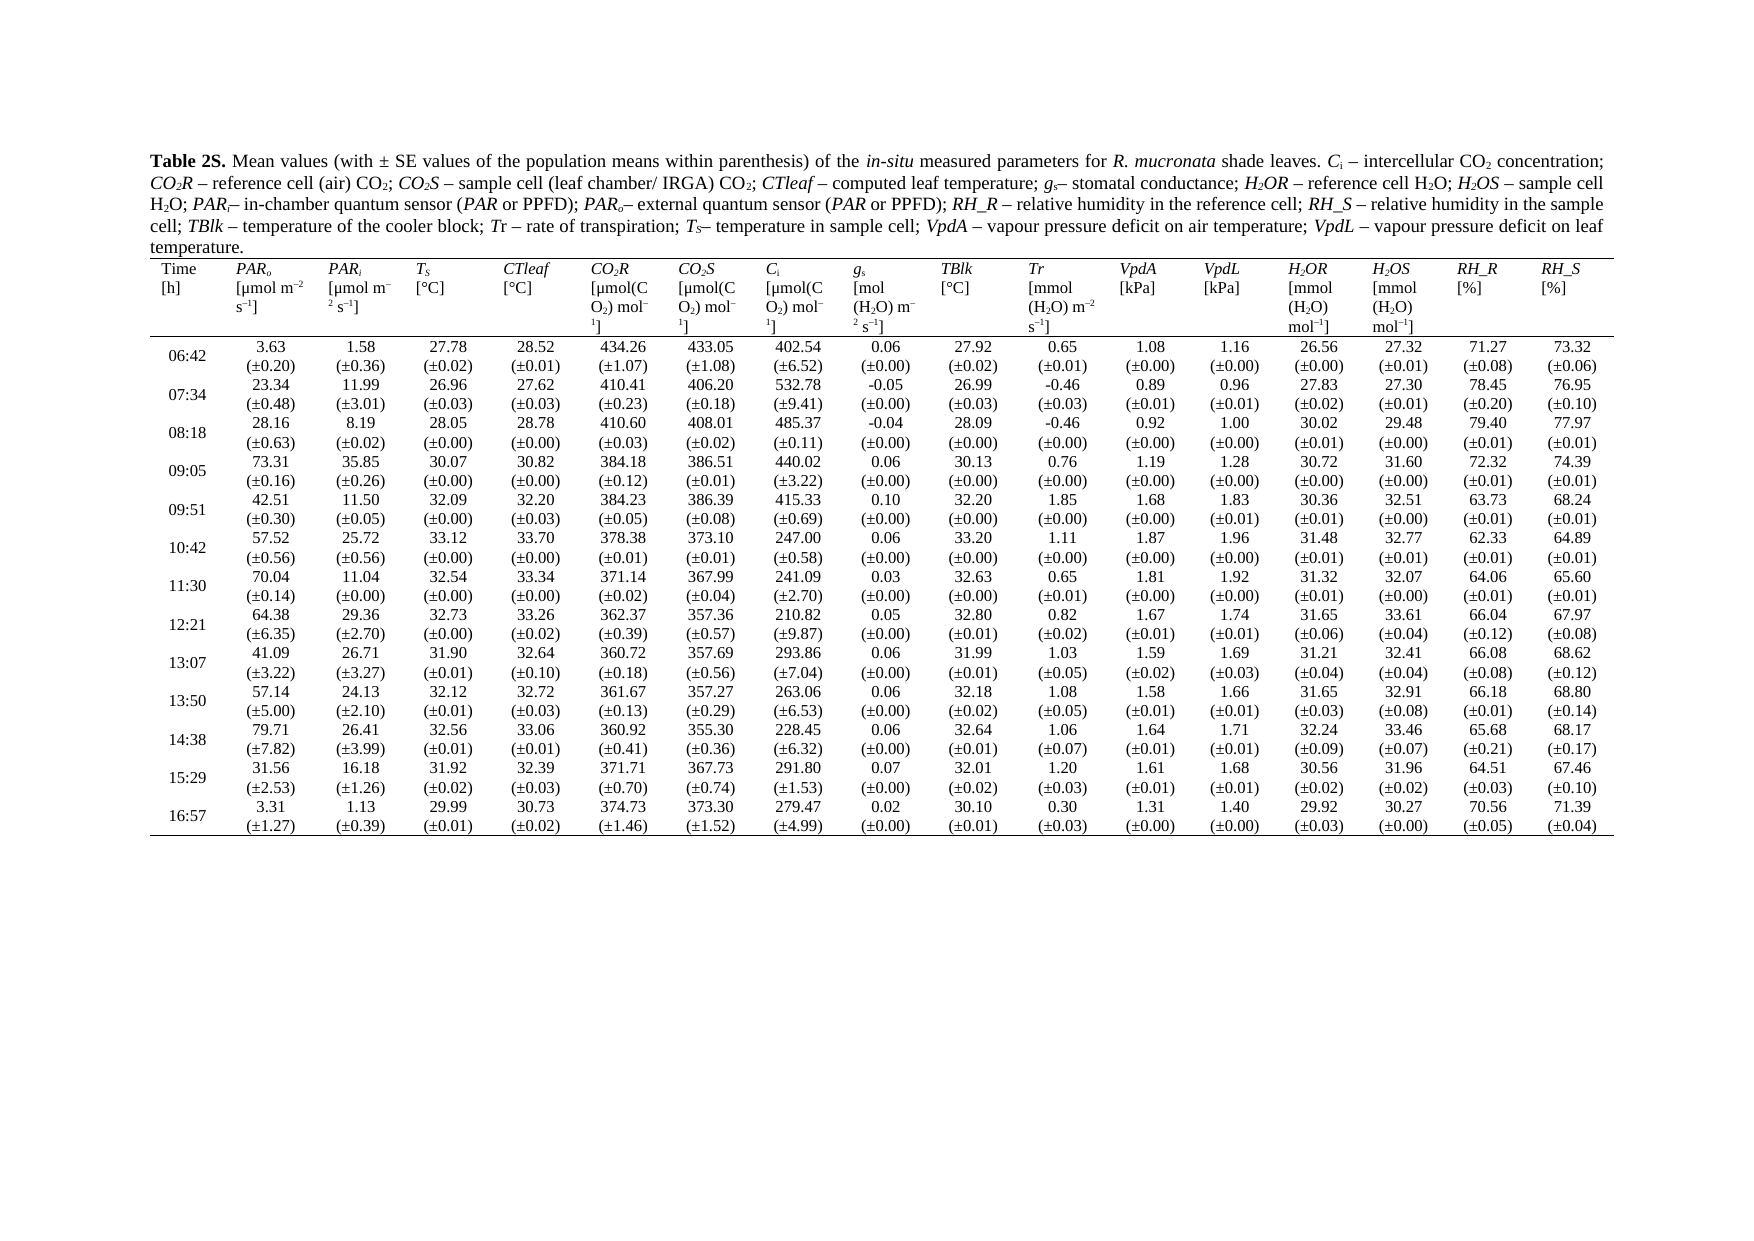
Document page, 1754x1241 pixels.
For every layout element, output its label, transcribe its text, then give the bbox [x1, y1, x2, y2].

table_cell 30.07 (±0.00) [404, 452, 492, 490]
table_cell 32.77 (±0.01) [1361, 528, 1446, 567]
table_cell 241.09 (±2.70) [754, 567, 842, 605]
table_cell 357.36 (±0.57) [667, 605, 754, 643]
table_cell 32.73 (±0.00) [404, 605, 492, 643]
table_cell 73.31 (±0.16) [225, 452, 317, 490]
table_cell 16.18 (±1.26) [317, 758, 404, 797]
table_cell 367.99 (±0.04) [667, 567, 754, 605]
table_cell 33.46 (±0.07) [1361, 720, 1446, 758]
table_header TBlk [°С] [929, 259, 1017, 336]
table_cell 28.78 (±0.00) [492, 413, 579, 452]
table_cell 374.73 (±1.46) [579, 797, 667, 835]
table_cell 532.78 (±9.41) [754, 375, 842, 413]
table_cell 1.85 (±0.00) [1017, 490, 1108, 528]
table_cell 27.78 (±0.02) [404, 337, 492, 375]
table_cell 64.38 (±6.35) [225, 605, 317, 643]
table_cell 28.05 (±0.00) [404, 413, 492, 452]
table_cell 26.96 (±0.03) [404, 375, 492, 413]
table_cell 31.48 (±0.01) [1277, 528, 1361, 567]
table_cell 30.27 (±0.00) [1361, 797, 1446, 835]
table_cell 16:57 [150, 797, 224, 835]
table_header TS [°С] [404, 259, 492, 336]
table_cell 0.76 (±0.00) [1017, 452, 1108, 490]
table_cell 32.07 (±0.00) [1361, 567, 1446, 605]
table_cell 291.80 (±1.53) [754, 758, 842, 797]
table_cell 0.30 (±0.03) [1017, 797, 1108, 835]
table_cell 1.81 (±0.00) [1108, 567, 1192, 605]
table_cell 30.02 (±0.01) [1277, 413, 1361, 452]
table_cell 64.06 (±0.01) [1446, 567, 1530, 605]
table_cell 24.13 (±2.10) [317, 682, 404, 720]
table_cell 1.68 (±0.00) [1108, 490, 1192, 528]
table_cell 09:51 [150, 490, 224, 528]
table_cell 1.06 (±0.07) [1017, 720, 1108, 758]
table_cell 14:38 [150, 720, 224, 758]
table_cell 1.16 (±0.00) [1193, 337, 1277, 375]
table_header CO2S [μmol(CO2) mol–1] [667, 259, 754, 336]
table_cell -0.05 (±0.00) [842, 375, 929, 413]
table_cell 33.26 (±0.02) [492, 605, 579, 643]
table_cell 63.73 (±0.01) [1446, 490, 1530, 528]
table_cell 28.09 (±0.00) [929, 413, 1017, 452]
table_cell 360.92 (±0.41) [579, 720, 667, 758]
table_cell 0.06 (±0.00) [842, 643, 929, 682]
table_cell 70.04 (±0.14) [225, 567, 317, 605]
table_cell 30.36 (±0.01) [1277, 490, 1361, 528]
table_cell 32.01 (±0.02) [929, 758, 1017, 797]
table_cell 0.10 (±0.00) [842, 490, 929, 528]
table_cell 31.56 (±2.53) [225, 758, 317, 797]
table_cell 1.08 (±0.05) [1017, 682, 1108, 720]
table_header gs [mol (H2O) m–2 s–1] [842, 259, 929, 336]
table_cell 26.41 (±3.99) [317, 720, 404, 758]
table_cell 77.97 (±0.01) [1530, 413, 1614, 452]
table_cell 1.92 (±0.00) [1193, 567, 1277, 605]
table_cell 1.58 (±0.01) [1108, 682, 1192, 720]
table_cell 32.80 (±0.01) [929, 605, 1017, 643]
table_cell 0.89 (±0.01) [1108, 375, 1192, 413]
table_cell 415.33 (±0.69) [754, 490, 842, 528]
table_cell 371.14 (±0.02) [579, 567, 667, 605]
table_cell 30.72 (±0.00) [1277, 452, 1361, 490]
table_header RH_S [%] [1530, 259, 1614, 336]
table_cell 65.68 (±0.21) [1446, 720, 1530, 758]
table_cell 71.39 (±0.04) [1530, 797, 1614, 835]
table_cell -0.46 (±0.00) [1017, 413, 1108, 452]
table_cell 378.38 (±0.01) [579, 528, 667, 567]
table_cell 0.96 (±0.01) [1193, 375, 1277, 413]
table_cell 57.52 (±0.56) [225, 528, 317, 567]
table_cell 32.20 (±0.03) [492, 490, 579, 528]
table_cell 440.02 (±3.22) [754, 452, 842, 490]
table_cell 15:29 [150, 758, 224, 797]
table_cell 0.06 (±0.00) [842, 682, 929, 720]
table_cell 67.46 (±0.10) [1530, 758, 1614, 797]
table_header Tr [mmol (H2O) m–2 s–1] [1017, 259, 1108, 336]
table_cell 1.87 (±0.00) [1108, 528, 1192, 567]
table_cell 1.19 (±0.00) [1108, 452, 1192, 490]
table_cell 247.00 (±0.58) [754, 528, 842, 567]
table_cell 1.69 (±0.03) [1193, 643, 1277, 682]
table_cell 406.20 (±0.18) [667, 375, 754, 413]
table_cell 3.63 (±0.20) [225, 337, 317, 375]
table_cell 66.18 (±0.01) [1446, 682, 1530, 720]
table_cell 29.36 (±2.70) [317, 605, 404, 643]
table_cell 31.21 (±0.04) [1277, 643, 1361, 682]
text Table 2S. Mean values (with ± SE values of the population means within parenthesis) of the in-situ measured parameters for R. mucronata shade leaves. Ci – intercellular CO2 concentration; CO2R – reference cell (air) CO2; CO2S – sample cell (leaf chamber/ IRGA) CO2; CTleaf – computed leaf temperature; gs– stomatal conductance; H2OR – reference cell H2O; H2OS – sample cell H2O; PARi– in-chamber quantum sensor (PAR or PPFD); PARo– external quantum sensor (PAR or PPFD); RH_R – relative humidity in the reference cell; RH_S – relative humidity in the sample cell; TBlk – temperature of the cooler block; Tr – rate of transpiration; TS– temperature in sample cell; VpdA – vapour pressure deficit on air temperature; VpdL – vapour pressure deficit on leaf temperature. [150, 150, 1604, 258]
table_cell -0.46 (±0.03) [1017, 375, 1108, 413]
table_cell 1.66 (±0.01) [1193, 682, 1277, 720]
table_cell 410.60 (±0.03) [579, 413, 667, 452]
table_cell 0.03 (±0.00) [842, 567, 929, 605]
table_cell 371.71 (±0.70) [579, 758, 667, 797]
table_header PARo [μmol m–2 s–1] [225, 259, 317, 336]
table_cell 33.34 (±0.00) [492, 567, 579, 605]
table_cell 66.04 (±0.12) [1446, 605, 1530, 643]
table_cell 64.51 (±0.03) [1446, 758, 1530, 797]
table_cell 25.72 (±0.56) [317, 528, 404, 567]
table_cell 33.12 (±0.00) [404, 528, 492, 567]
table_cell 279.47 (±4.99) [754, 797, 842, 835]
table_cell 32.64 (±0.01) [929, 720, 1017, 758]
table_cell 1.96 (±0.00) [1193, 528, 1277, 567]
table_cell 0.06 (±0.00) [842, 528, 929, 567]
table_cell 33.06 (±0.01) [492, 720, 579, 758]
table_cell 33.61 (±0.04) [1361, 605, 1446, 643]
table_cell 31.65 (±0.06) [1277, 605, 1361, 643]
table_cell 410.41 (±0.23) [579, 375, 667, 413]
table_cell 485.37 (±0.11) [754, 413, 842, 452]
table_cell 73.32 (±0.06) [1530, 337, 1614, 375]
table_cell 384.23 (±0.05) [579, 490, 667, 528]
table_cell 31.90 (±0.01) [404, 643, 492, 682]
table_cell 384.18 (±0.12) [579, 452, 667, 490]
table_cell 32.51 (±0.00) [1361, 490, 1446, 528]
table_cell 31.99 (±0.01) [929, 643, 1017, 682]
table_cell 0.82 (±0.02) [1017, 605, 1108, 643]
table_header RH_R [%] [1446, 259, 1530, 336]
table_cell 0.06 (±0.00) [842, 452, 929, 490]
table_cell 355.30 (±0.36) [667, 720, 754, 758]
table_cell 32.18 (±0.02) [929, 682, 1017, 720]
table_cell 0.65 (±0.01) [1017, 567, 1108, 605]
table_cell 0.02 (±0.00) [842, 797, 929, 835]
table_cell 10:42 [150, 528, 224, 567]
table_cell 367.73 (±0.74) [667, 758, 754, 797]
table_cell 32.39 (±0.03) [492, 758, 579, 797]
table_cell 1.68 (±0.01) [1193, 758, 1277, 797]
table_cell 228.45 (±6.32) [754, 720, 842, 758]
table_cell 31.32 (±0.01) [1277, 567, 1361, 605]
table_cell 68.80 (±0.14) [1530, 682, 1614, 720]
table_cell -0.04 (±0.00) [842, 413, 929, 452]
table_cell 1.00 (±0.00) [1193, 413, 1277, 452]
table_cell 23.34 (±0.48) [225, 375, 317, 413]
table_cell 3.31 (±1.27) [225, 797, 317, 835]
table_cell 07:34 [150, 375, 224, 413]
table_cell 30.10 (±0.01) [929, 797, 1017, 835]
table_cell 27.83 (±0.02) [1277, 375, 1361, 413]
table_header VpdA [kPa] [1108, 259, 1192, 336]
table_cell 32.91 (±0.08) [1361, 682, 1446, 720]
table_header H2OR [mmol (H2O) mol–1] [1277, 259, 1361, 336]
table_cell 1.28 (±0.00) [1193, 452, 1277, 490]
table_cell 64.89 (±0.01) [1530, 528, 1614, 567]
table_cell 32.63 (±0.00) [929, 567, 1017, 605]
table_cell 32.41 (±0.04) [1361, 643, 1446, 682]
table_cell 1.67 (±0.01) [1108, 605, 1192, 643]
table_cell 8.19 (±0.02) [317, 413, 404, 452]
table_cell 30.56 (±0.02) [1277, 758, 1361, 797]
table_cell 31.65 (±0.03) [1277, 682, 1361, 720]
table_cell 11:30 [150, 567, 224, 605]
table_cell 31.92 (±0.02) [404, 758, 492, 797]
table_cell 293.86 (±7.04) [754, 643, 842, 682]
table_cell 67.97 (±0.08) [1530, 605, 1614, 643]
table_cell 06:42 [150, 337, 224, 375]
table_cell 32.12 (±0.01) [404, 682, 492, 720]
table_cell 76.95 (±0.10) [1530, 375, 1614, 413]
table_cell 32.56 (±0.01) [404, 720, 492, 758]
table_cell 68.24 (±0.01) [1530, 490, 1614, 528]
table_cell 11.04 (±0.00) [317, 567, 404, 605]
table_cell 26.71 (±3.27) [317, 643, 404, 682]
table_cell 28.52 (±0.01) [492, 337, 579, 375]
table_header CO2R [μmol(CO2) mol–1] [579, 259, 667, 336]
table_cell 1.20 (±0.03) [1017, 758, 1108, 797]
table_cell 1.31 (±0.00) [1108, 797, 1192, 835]
table_cell 12:21 [150, 605, 224, 643]
table_cell 42.51 (±0.30) [225, 490, 317, 528]
table_cell 13:50 [150, 682, 224, 720]
table_header PARi [μmol m–2 s–1] [317, 259, 404, 336]
table_cell 0.65 (±0.01) [1017, 337, 1108, 375]
table_cell 68.17 (±0.17) [1530, 720, 1614, 758]
table_cell 11.50 (±0.05) [317, 490, 404, 528]
table_cell 33.20 (±0.00) [929, 528, 1017, 567]
table_cell 361.67 (±0.13) [579, 682, 667, 720]
table_cell 26.99 (±0.03) [929, 375, 1017, 413]
table_cell 360.72 (±0.18) [579, 643, 667, 682]
table_cell 28.16 (±0.63) [225, 413, 317, 452]
table_cell 71.27 (±0.08) [1446, 337, 1530, 375]
table_cell 79.71 (±7.82) [225, 720, 317, 758]
table_cell 408.01 (±0.02) [667, 413, 754, 452]
table_cell 72.32 (±0.01) [1446, 452, 1530, 490]
table_cell 0.06 (±0.00) [842, 337, 929, 375]
table_cell 57.14 (±5.00) [225, 682, 317, 720]
table_cell 66.08 (±0.08) [1446, 643, 1530, 682]
table_cell 357.27 (±0.29) [667, 682, 754, 720]
table_cell 0.07 (±0.00) [842, 758, 929, 797]
table_cell 27.32 (±0.01) [1361, 337, 1446, 375]
table_cell 1.58 (±0.36) [317, 337, 404, 375]
table_cell 31.96 (±0.02) [1361, 758, 1446, 797]
table_cell 41.09 (±3.22) [225, 643, 317, 682]
table_cell 433.05 (±1.08) [667, 337, 754, 375]
table_cell 79.40 (±0.01) [1446, 413, 1530, 452]
table_cell 27.30 (±0.01) [1361, 375, 1446, 413]
table_cell 434.26 (±1.07) [579, 337, 667, 375]
table_cell 1.13 (±0.39) [317, 797, 404, 835]
table_header H2OS [mmol (H2O) mol–1] [1361, 259, 1446, 336]
table_cell 32.24 (±0.09) [1277, 720, 1361, 758]
table_cell 386.39 (±0.08) [667, 490, 754, 528]
table_cell 1.59 (±0.02) [1108, 643, 1192, 682]
table_cell 29.92 (±0.03) [1277, 797, 1361, 835]
table_cell 402.54 (±6.52) [754, 337, 842, 375]
table_cell 32.54 (±0.00) [404, 567, 492, 605]
table_cell 30.82 (±0.00) [492, 452, 579, 490]
table_cell 29.99 (±0.01) [404, 797, 492, 835]
table_cell 13:07 [150, 643, 224, 682]
table_cell 373.30 (±1.52) [667, 797, 754, 835]
table_cell 362.37 (±0.39) [579, 605, 667, 643]
table_cell 1.74 (±0.01) [1193, 605, 1277, 643]
table_cell 357.69 (±0.56) [667, 643, 754, 682]
table_cell 30.13 (±0.00) [929, 452, 1017, 490]
table_cell 1.08 (±0.00) [1108, 337, 1192, 375]
table_cell 62.33 (±0.01) [1446, 528, 1530, 567]
table_cell 1.40 (±0.00) [1193, 797, 1277, 835]
table_cell 263.06 (±6.53) [754, 682, 842, 720]
table_cell 1.83 (±0.01) [1193, 490, 1277, 528]
table_cell 1.71 (±0.01) [1193, 720, 1277, 758]
table_cell 35.85 (±0.26) [317, 452, 404, 490]
table_header CTleaf [°С] [492, 259, 579, 336]
table_cell 210.82 (±9.87) [754, 605, 842, 643]
table_cell 31.60 (±0.00) [1361, 452, 1446, 490]
table_cell 33.70 (±0.00) [492, 528, 579, 567]
table_cell 0.06 (±0.00) [842, 720, 929, 758]
table_cell 70.56 (±0.05) [1446, 797, 1530, 835]
table_cell 26.56 (±0.00) [1277, 337, 1361, 375]
table_cell 32.09 (±0.00) [404, 490, 492, 528]
table_cell 1.61 (±0.01) [1108, 758, 1192, 797]
table_cell 29.48 (±0.00) [1361, 413, 1446, 452]
table_cell 0.92 (±0.00) [1108, 413, 1192, 452]
table_cell 32.20 (±0.00) [929, 490, 1017, 528]
table_header VpdL [kPa] [1193, 259, 1277, 336]
table_cell 30.73 (±0.02) [492, 797, 579, 835]
table_cell 0.05 (±0.00) [842, 605, 929, 643]
table_cell 373.10 (±0.01) [667, 528, 754, 567]
table_cell 1.64 (±0.01) [1108, 720, 1192, 758]
table_cell 386.51 (±0.01) [667, 452, 754, 490]
table_header Time [h] [150, 259, 224, 336]
table_cell 78.45 (±0.20) [1446, 375, 1530, 413]
table_cell 68.62 (±0.12) [1530, 643, 1614, 682]
table_cell 1.11 (±0.00) [1017, 528, 1108, 567]
table_cell 09:05 [150, 452, 224, 490]
table_cell 11.99 (±3.01) [317, 375, 404, 413]
table_cell 32.72 (±0.03) [492, 682, 579, 720]
table_cell 08:18 [150, 413, 224, 452]
table_cell 32.64 (±0.10) [492, 643, 579, 682]
table_header Ci [μmol(CO2) mol–1] [754, 259, 842, 336]
table_cell 27.62 (±0.03) [492, 375, 579, 413]
table_cell 65.60 (±0.01) [1530, 567, 1614, 605]
table_cell 27.92 (±0.02) [929, 337, 1017, 375]
table_cell 74.39 (±0.01) [1530, 452, 1614, 490]
table_cell 1.03 (±0.05) [1017, 643, 1108, 682]
